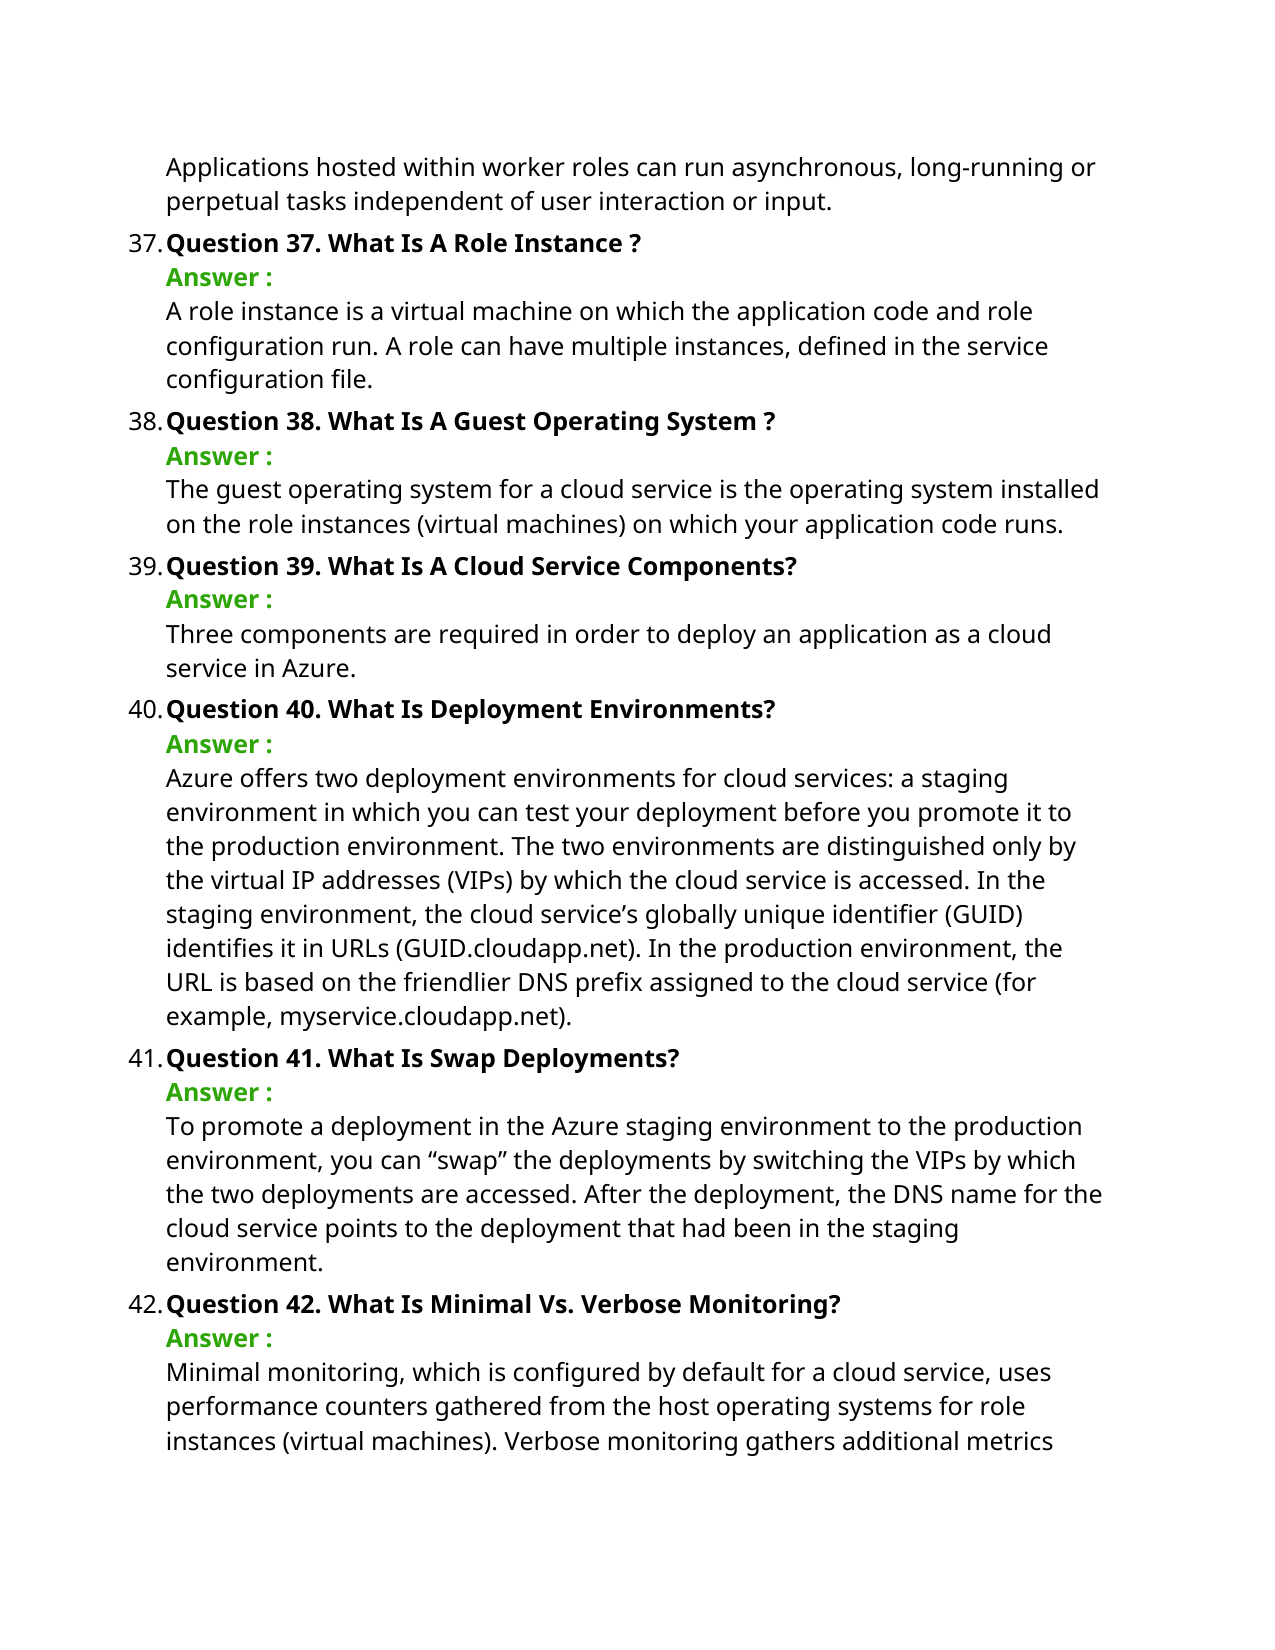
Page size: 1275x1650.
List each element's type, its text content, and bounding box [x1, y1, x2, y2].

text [166, 1355, 1109, 1457]
text Applications hosted within worker roles can run asynchronous, long-running or perpetual tasks independent of user interaction or input. [166, 150, 1109, 218]
text Answer : [166, 260, 1109, 294]
list Question 42. What Is Minimal Vs. Verbose Monitoring? [128, 1287, 1109, 1321]
text Answer : [166, 582, 1109, 616]
list Question 41. What Is Swap Deployments? [128, 1041, 1109, 1075]
list Question 37. What Is A Role Instance ? [128, 226, 1109, 260]
text Answer : [166, 726, 1109, 760]
text Answer : [166, 1075, 1109, 1109]
text A role instance is a virtual machine on which the application code and role configuration run. A role can have multiple instances, defined in the service configuration file. [166, 294, 1109, 396]
text To promote a deployment in the Azure staging environment to the production environment, you can “swap” the deployments by switching the VIPs by which the two deployments are accessed. After the deployment, the DNS name for the cloud service points to the deployment that had been in the staging environment. [166, 1109, 1109, 1279]
list Question 38. What Is A Guest Operating System ? [128, 404, 1109, 438]
list Question 40. What Is Deployment Environments? [128, 692, 1109, 726]
text Answer : [166, 1321, 1109, 1355]
text Answer : [166, 438, 1109, 472]
text Three components are required in order to deploy an application as a cloud service in Azure. [166, 616, 1109, 684]
text Azure offers two deployment environments for cloud services: a staging environment in which you can test your deployment before you promote it to the production environment. The two environments are distinguished only by the virtual IP addresses (VIPs) by which the cloud service is accessed. In the staging environment, the cloud service’s globally unique identifier (GUID) identifies it in URLs (GUID.cloudapp.net). In the production environment, the URL is based on the friendlier DNS prefix assigned to the cloud service (for example, myservice.cloudapp.net). [166, 760, 1109, 1033]
text The guest operating system for a cloud service is the operating system installed on the role instances (virtual machines) on which your application code runs. [166, 472, 1109, 540]
list Question 39. What Is A Cloud Service Components? [128, 548, 1109, 582]
